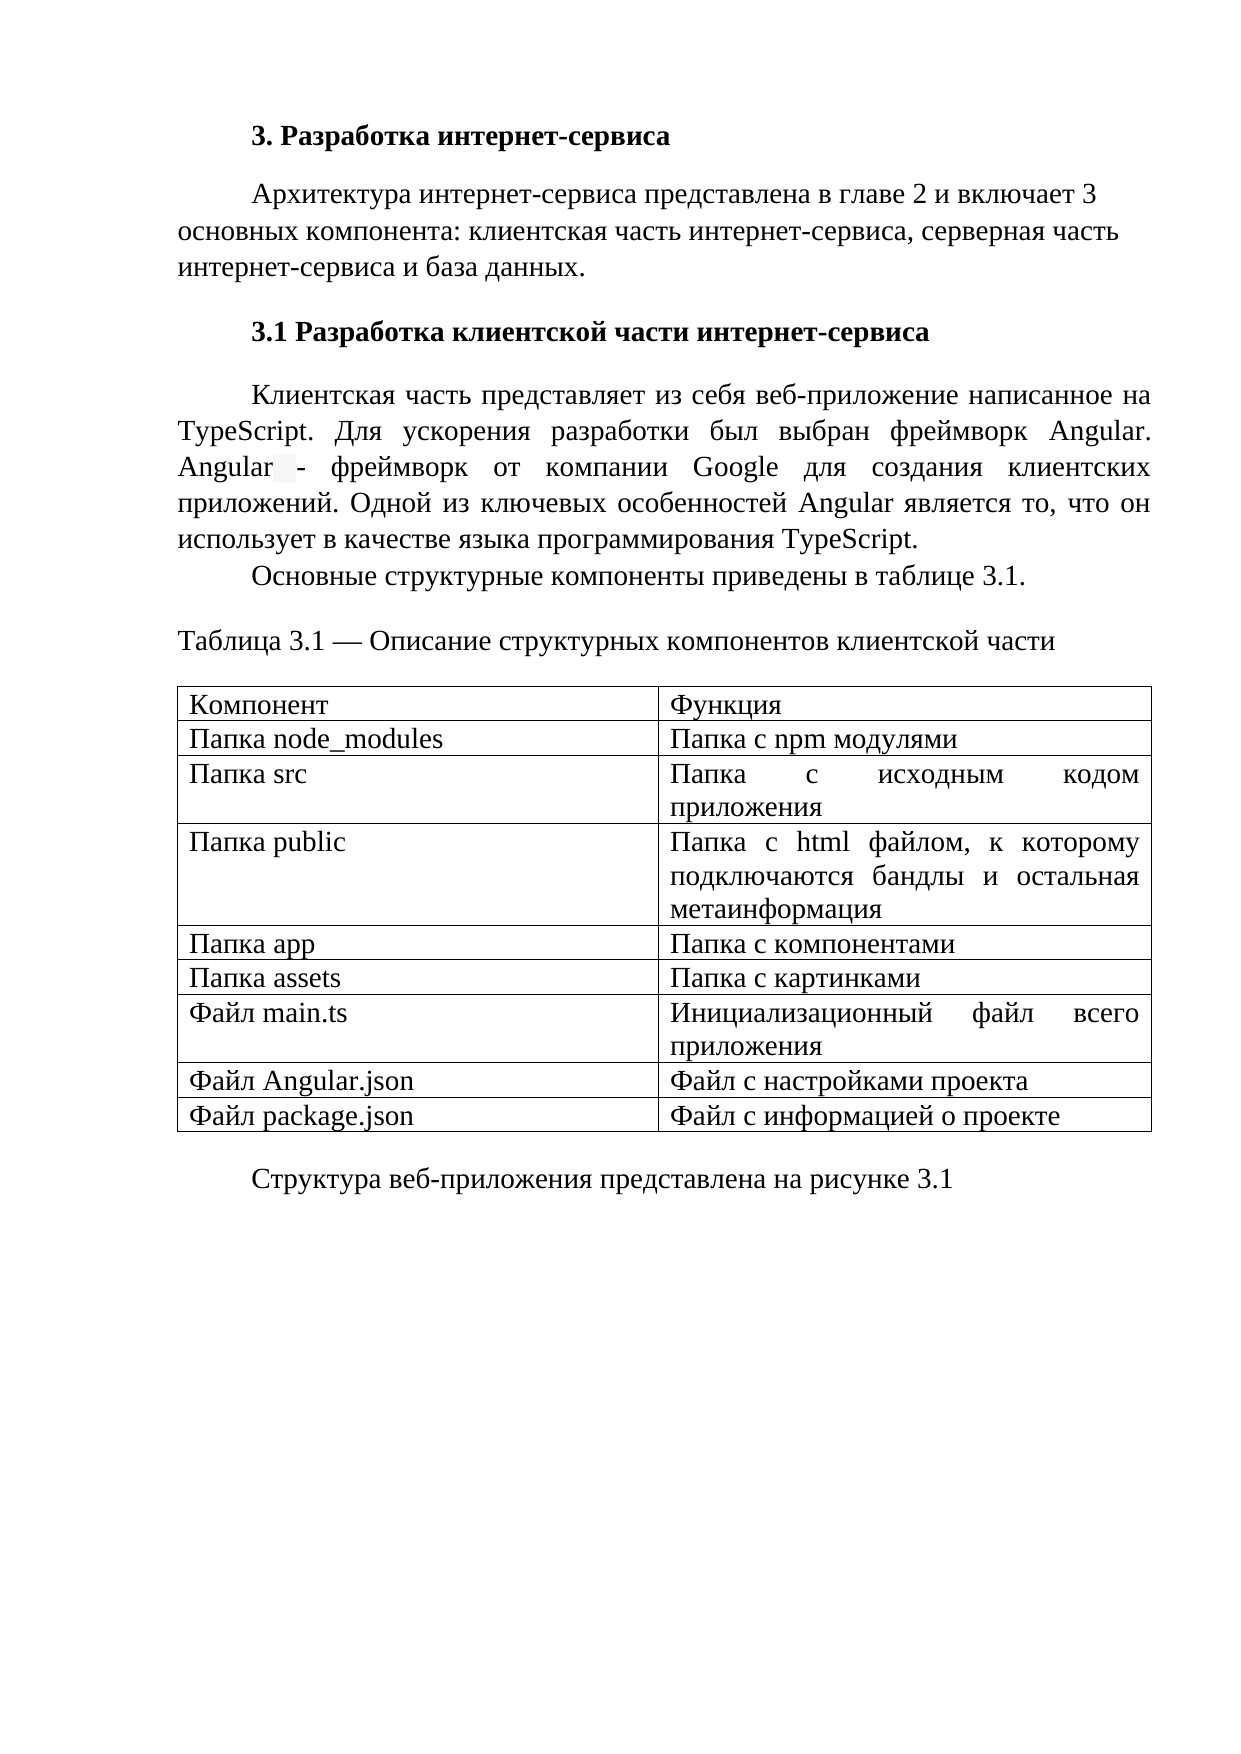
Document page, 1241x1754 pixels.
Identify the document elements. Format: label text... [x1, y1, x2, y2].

text Структура веб-приложения представлена на рисунке 3.1 [177, 1161, 1152, 1195]
table_cell Папка public [178, 824, 658, 925]
table_cell Папка с html файлом, к которому подключаются бандлы и остальная метаинформация [659, 824, 1151, 925]
table_header Компонент [178, 687, 658, 720]
text Основные структурные компоненты приведены в таблице 3.1. [177, 558, 1152, 591]
table_cell Папка с компонентами [659, 926, 1151, 959]
table_cell Папка с npm модулями [659, 721, 1151, 755]
table_cell Папка src [178, 756, 658, 823]
table_cell Папка с исходным кодом приложения [659, 756, 1151, 823]
text 3. Разработка интернет-сервиса [177, 118, 1152, 152]
table_cell Файл с настройками проекта [659, 1063, 1151, 1097]
text Клиентская часть представляет из себя веб-приложение написанное на TypeScript. Для ускорения разработки был выбран фреймворк Angular. Angular - фреймворк от компании Google для создания клиентских приложений. Одной из ключевых особенностей Angular является то, что он использует в качестве языка программирования TypeScript. [177, 377, 1152, 555]
table_cell Инициализационный файл всего приложения [659, 995, 1151, 1062]
table_cell Папка с картинками [659, 960, 1151, 994]
table_cell Файл package.json [178, 1098, 658, 1131]
text Архитектура интернет-сервиса представлена в главе 2 и включает 3 основных компонента: клиентская часть интернет-сервиса, серверная часть интернет-сервиса и база данных. [177, 177, 1152, 282]
table_cell Папка assets [178, 960, 658, 994]
table_cell Файл с информацией о проекте [659, 1098, 1151, 1131]
table_header Функция [659, 687, 1151, 720]
table_cell Файл Angular.json [178, 1063, 658, 1097]
text 3.1 Разработка клиентской части интернет-сервиса [177, 314, 1152, 348]
table_cell Папка app [178, 926, 658, 959]
table_cell Папка node_modules [178, 721, 658, 755]
table_cell Файл main.ts [178, 995, 658, 1062]
text Таблица 3.1 — Описание структурных компонентов клиентской части [177, 623, 1152, 657]
